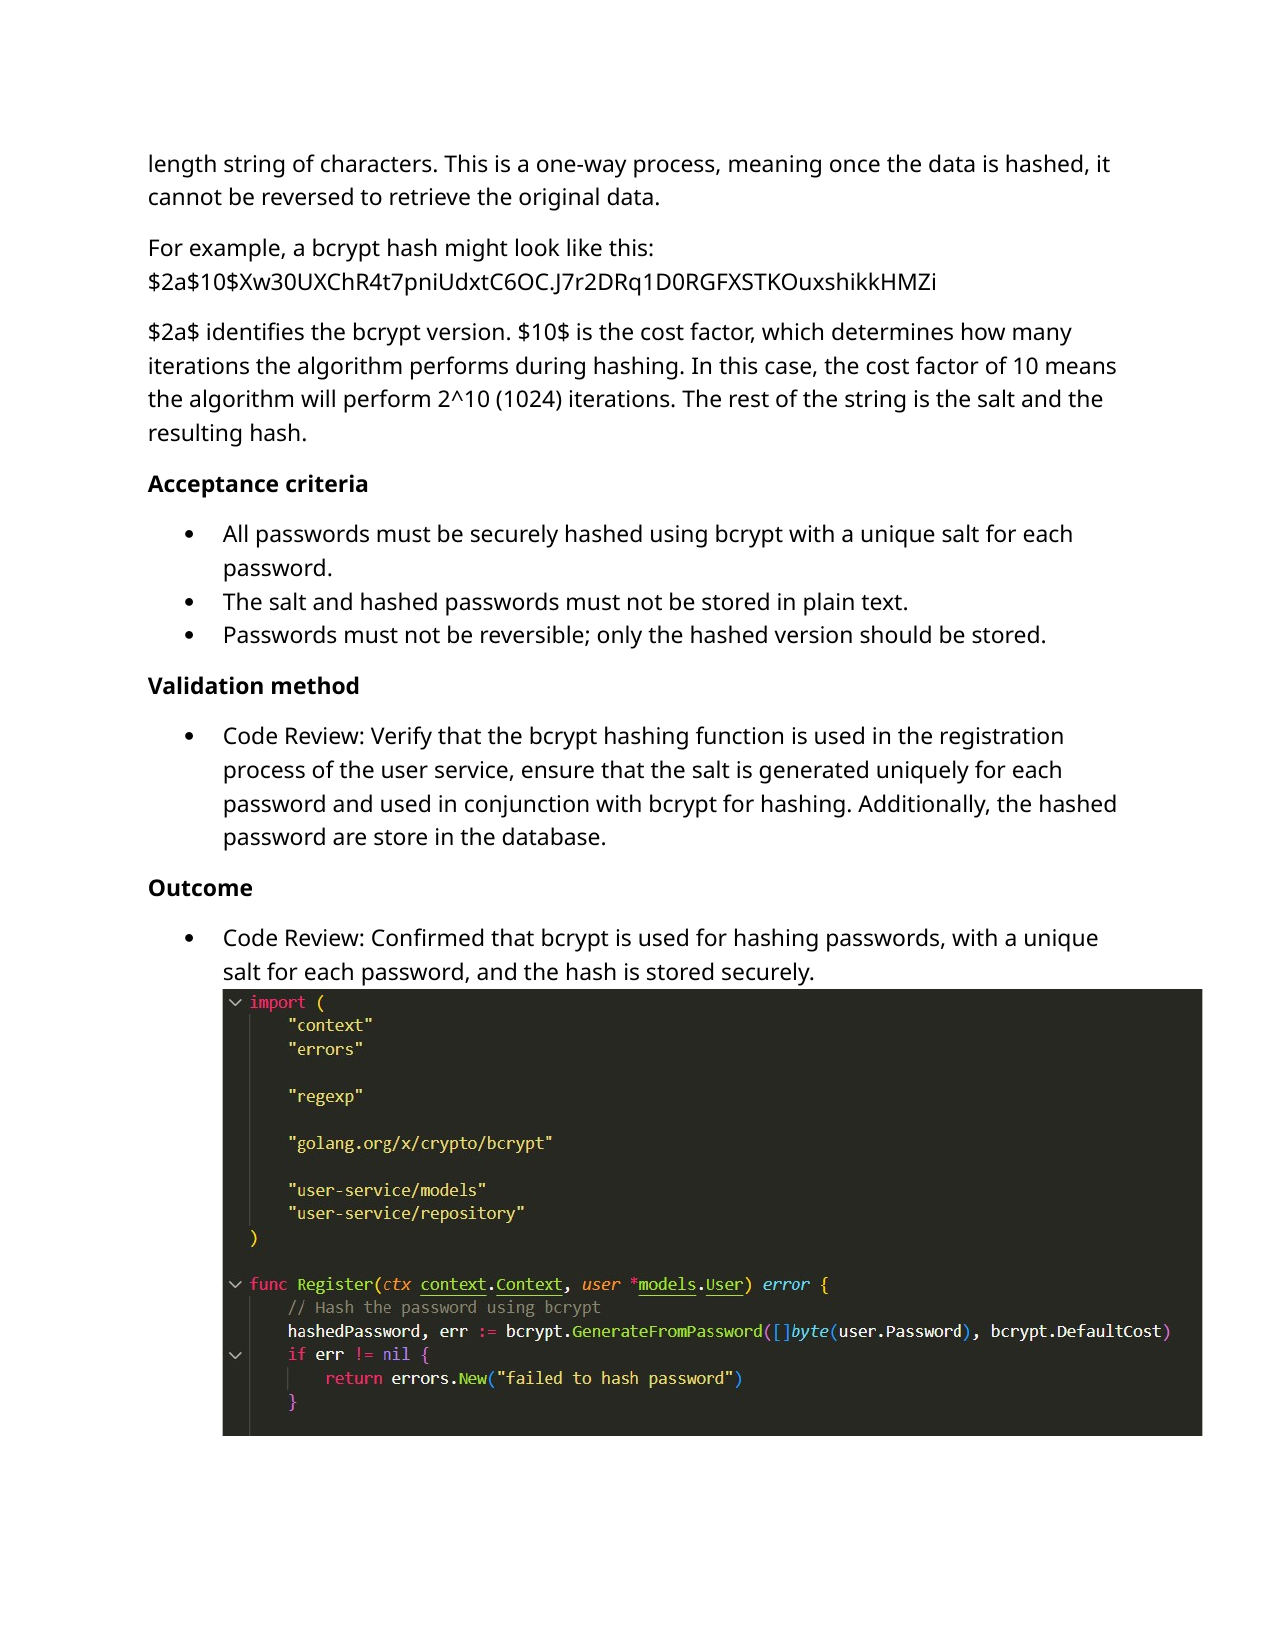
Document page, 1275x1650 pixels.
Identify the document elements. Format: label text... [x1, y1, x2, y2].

text Validation method [148, 670, 1127, 701]
text Outcome [148, 872, 1127, 903]
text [148, 148, 1127, 213]
text Acceptance criteria [148, 468, 1127, 499]
text $2a$ identifies the bcrypt version. $10$ is the cost factor, which determines how many iterations the algorithm performs during hashing. In this case, the cost factor of 10 means the algorithm will perform 2^10 (1024) iterations. The rest of the string is the salt and the resulting hash. [148, 316, 1127, 448]
list Code Review: Verify that the bcrypt hashing function is used in the registration process of the user service, ensure that the salt is generated uniquely for each password and used in conjunction with bcrypt for hashing. Additionally, the hashed password are store in the database. [185, 720, 1127, 853]
list Code Review: Confirmed that bcrypt is used for hashing passwords, with a unique salt for each password, and the hash is stored securely. [185, 922, 1127, 987]
list Passwords must not be reversible; only the hashed version should be stored. [185, 619, 1127, 651]
text For example, a bcrypt hash might look like this: $2a$10$Xw30UXChR4t7pniUdxtC6OC.J7r2DRq1D0RGFXSTKOuxshikkHMZi [148, 232, 1127, 297]
picture [222, 989, 1203, 1436]
list All passwords must be securely hashed using bcrypt with a unique salt for each password. [185, 518, 1127, 583]
list The salt and hashed passwords must not be stored in plain text. [185, 586, 1127, 617]
